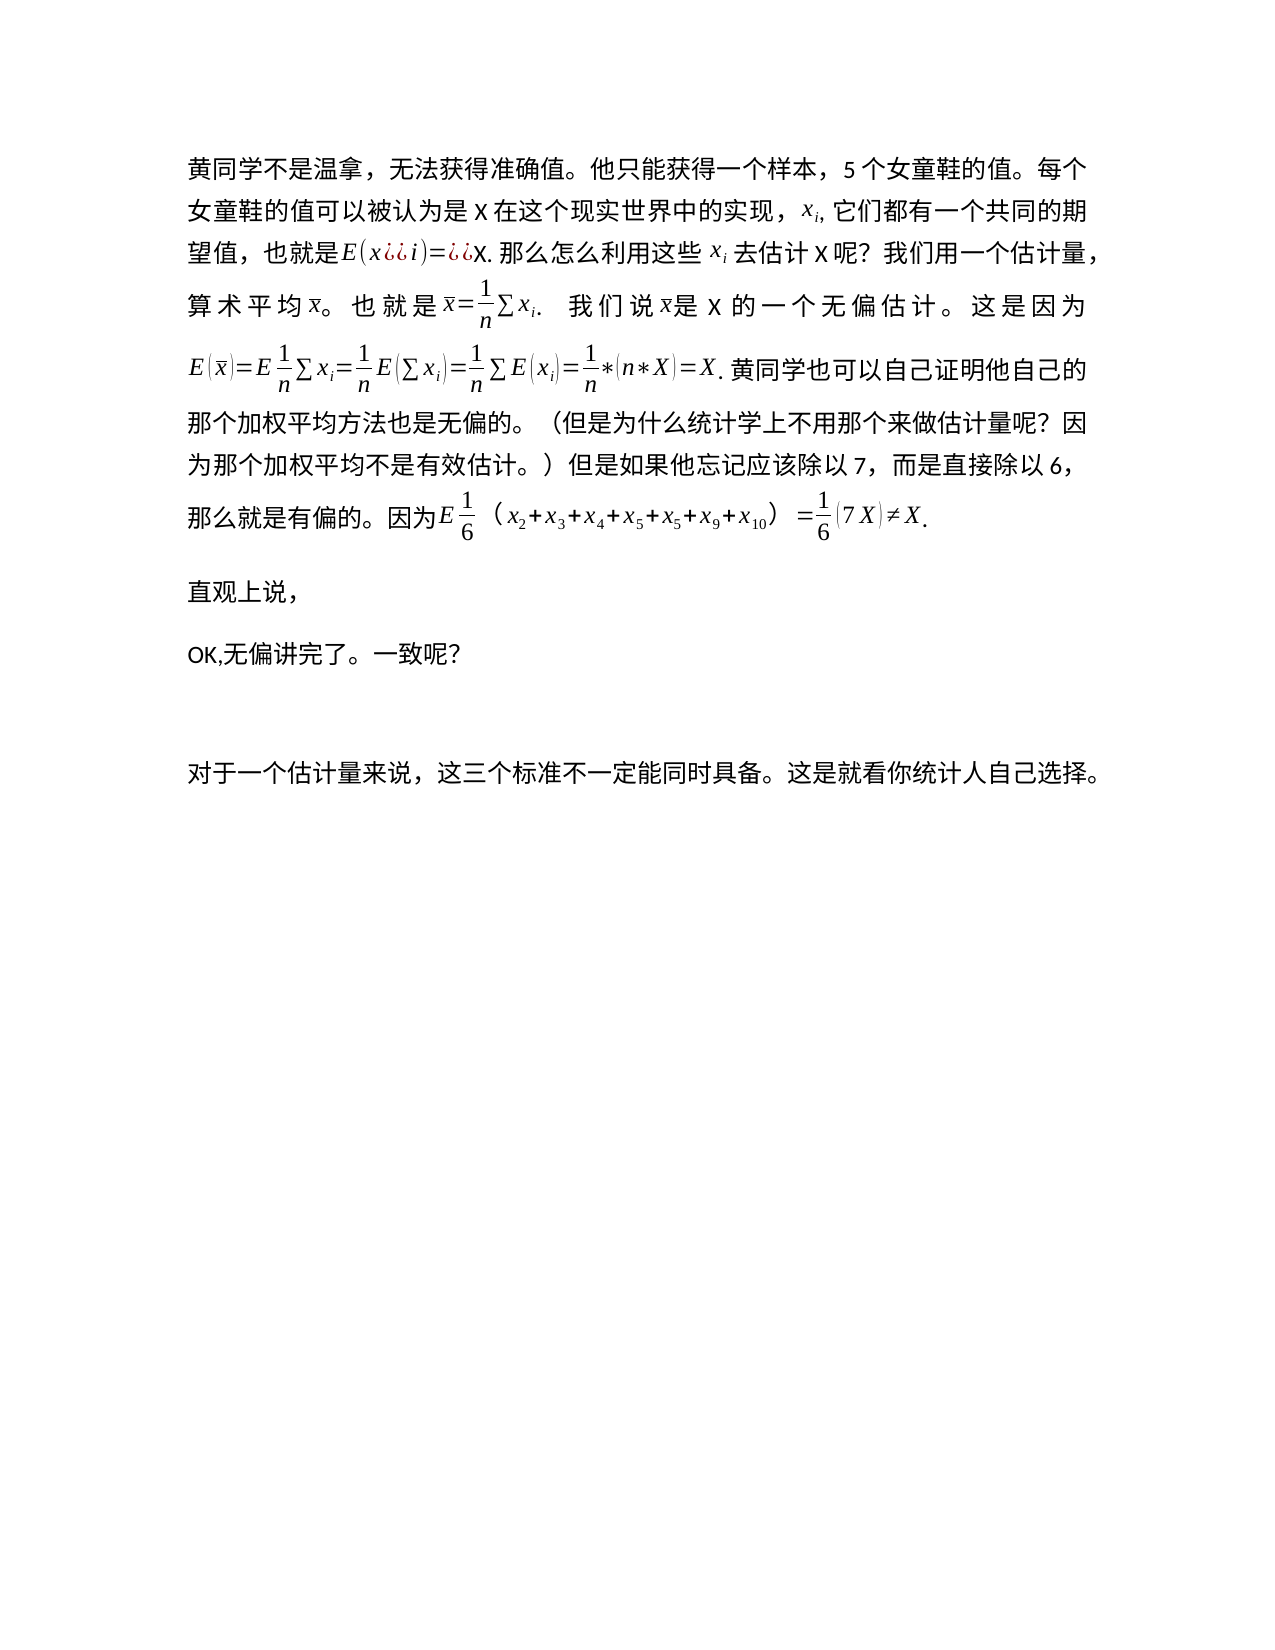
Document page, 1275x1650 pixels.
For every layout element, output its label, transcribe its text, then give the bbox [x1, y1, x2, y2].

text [187, 150, 1087, 546]
text 直观上说， [187, 572, 1087, 608]
text 对于一个估计量来说，这三个标准不一定能同时具备。这是就看你统计人自己选择。 [187, 753, 1087, 789]
text OK,无偏讲完了。一致呢？ [187, 635, 1087, 671]
